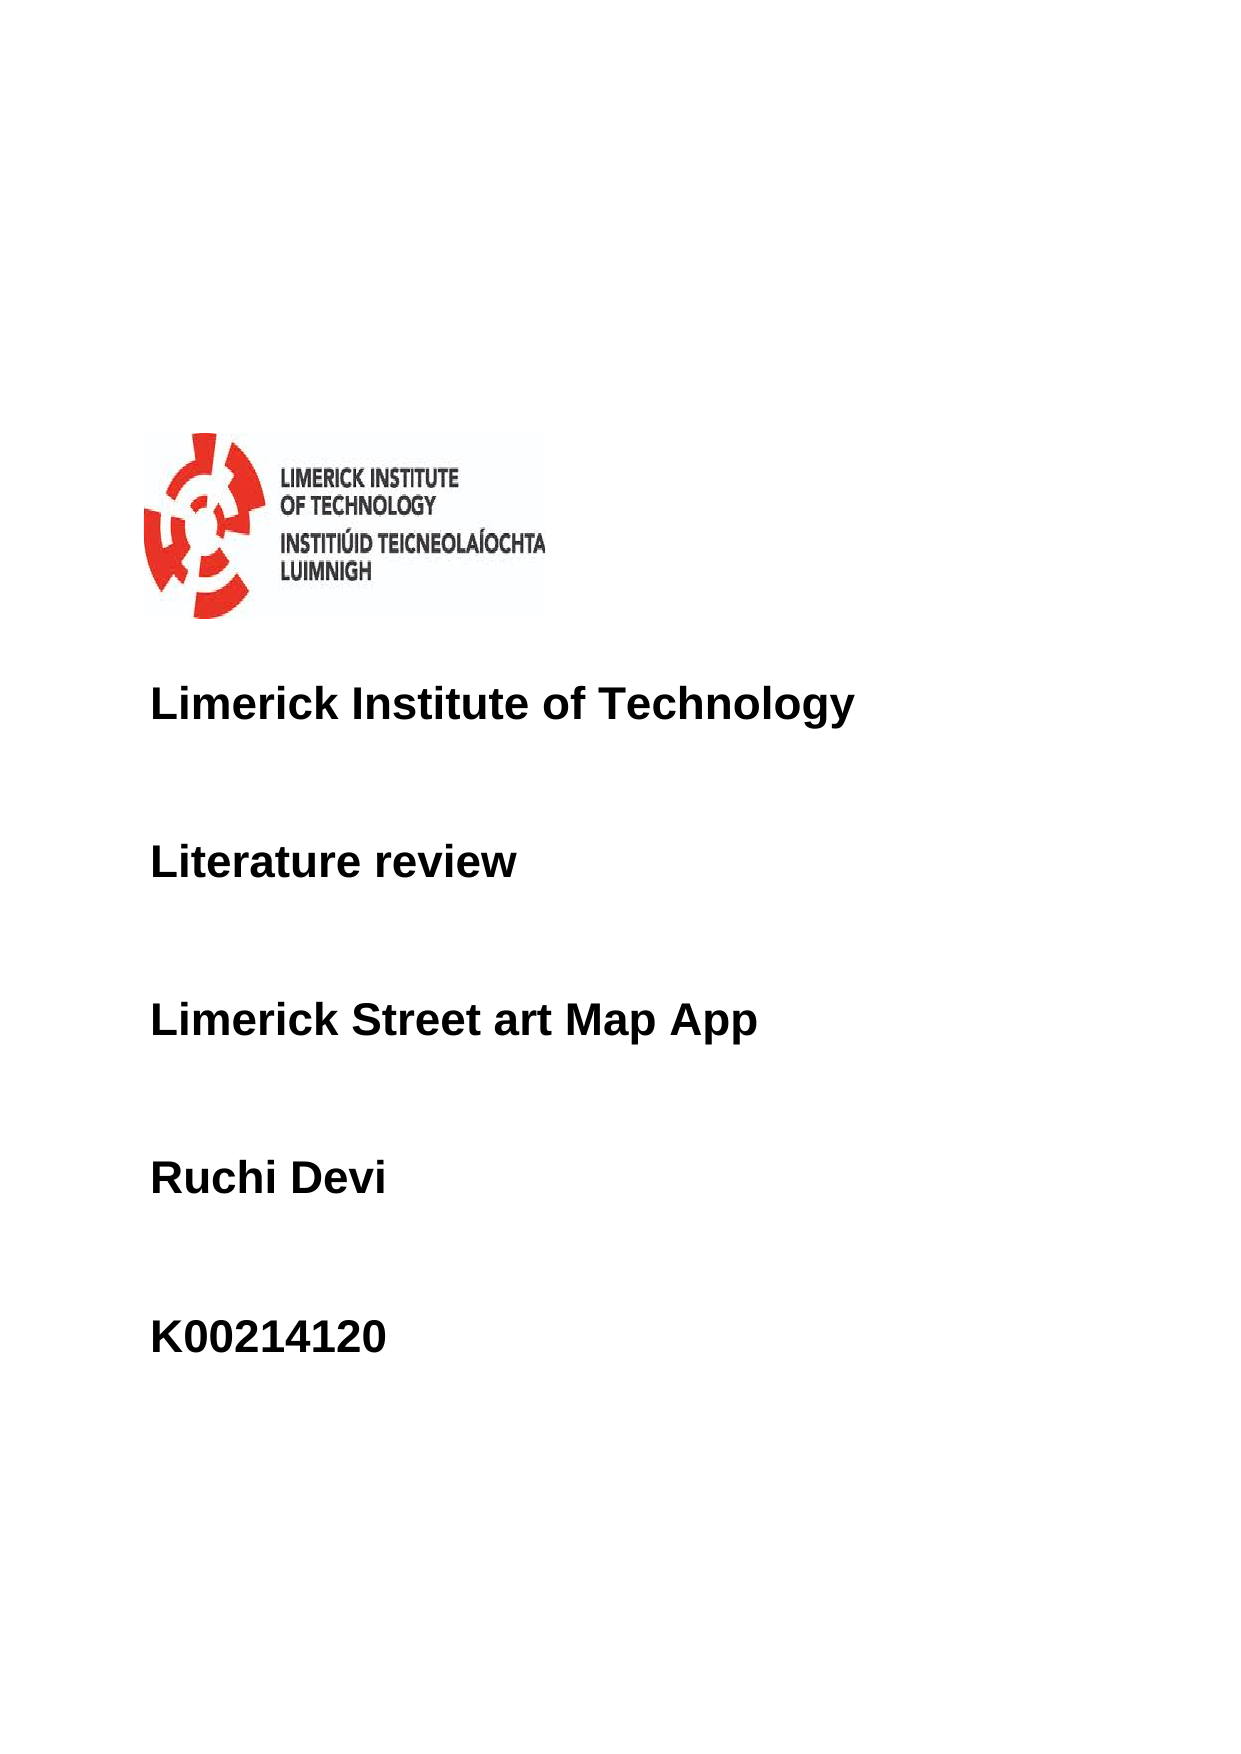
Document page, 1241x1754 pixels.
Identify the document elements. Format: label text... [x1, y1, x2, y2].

picture [143, 433, 546, 619]
text Literature review [150, 835, 1090, 887]
text Ruchi Devi [150, 1151, 1090, 1204]
text K00214120 [150, 1309, 1090, 1362]
text Limerick Institute of Technology [150, 677, 1090, 729]
text Limerick Street art Map App [150, 993, 1090, 1046]
